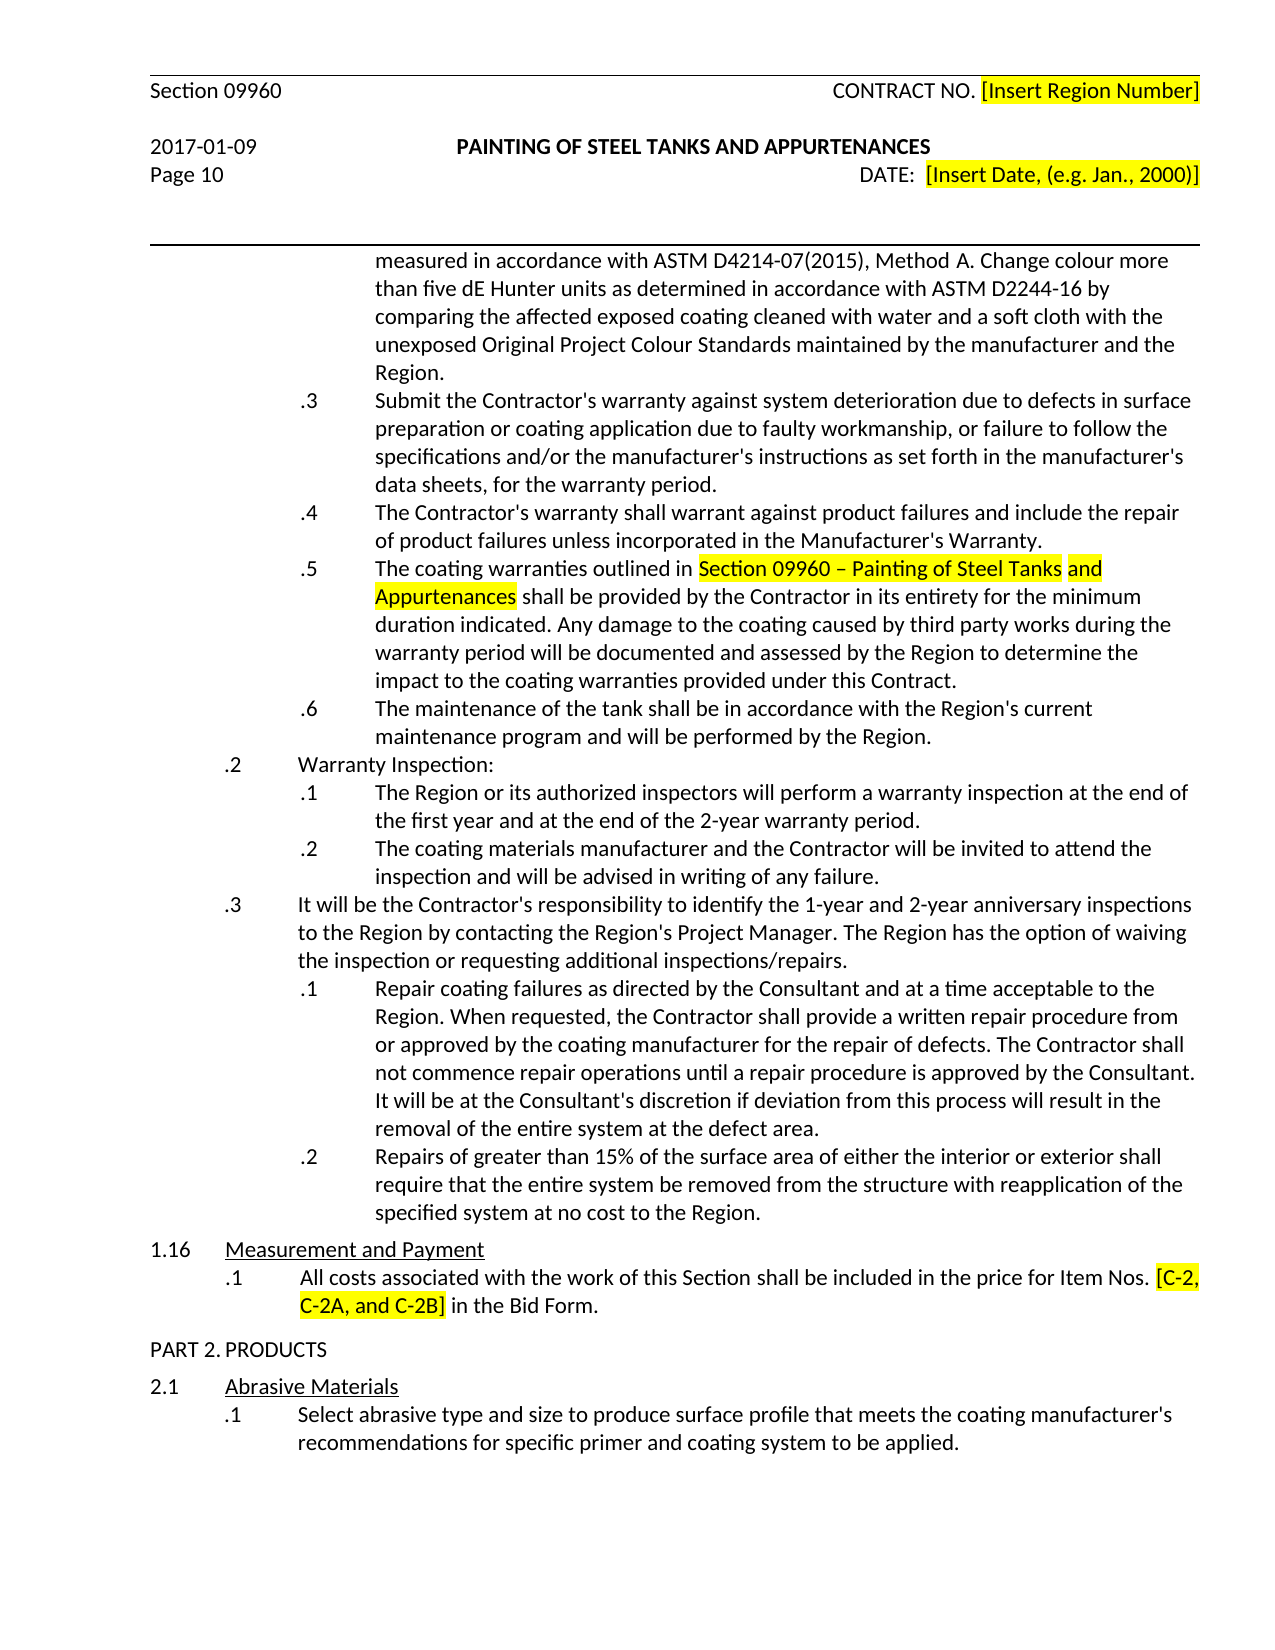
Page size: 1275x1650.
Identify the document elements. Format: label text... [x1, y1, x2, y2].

subtitle The Region or its authorized inspectors will perform a warranty inspection at the end of the first year and at the end of the 2-year warranty period. [300, 778, 1200, 834]
subtitle Repair coating failures as directed by the Consultant and at a time acceptable to the Region. When requested, the Contractor shall provide a written repair procedure from or approved by the coating manufacturer for the repair of defects. The Contractor shall not commence repair operations until a repair procedure is approved by the Consultant. It will be at the Consultant's discretion if deviation from this process will result in the removal of the entire system at the defect area. [300, 974, 1200, 1142]
subtitle Select abrasive type and size to produce surface profile that meets the coating manufacturer's recommendations for specific primer and coating system to be applied. [224, 1400, 1200, 1456]
subtitle Repairs of greater than 15% of the surface area of either the interior or exterior shall require that the entire system be removed from the structure with reapplication of the specified system at no cost to the Region. [300, 1142, 1200, 1226]
subtitle Warranty Inspection: [224, 750, 1200, 778]
subtitle The Contractor's warranty shall warrant against product failures and include the repair of product failures unless incorporated in the Manufacturer's Warranty. [300, 498, 1200, 554]
subtitle The coating warranties outlined in Section 09960 – Painting of Steel Tanks and Appurtenances shall be provided by the Contractor in its entirety for the minimum duration indicated. Any damage to the coating caused by third party works during the warranty period will be documented and assessed by the Region to determine the impact to the coating warranties provided under this Contract. [300, 554, 1200, 694]
subtitle Abrasive Materials [150, 1372, 1200, 1400]
subtitle The coating materials manufacturer and the Contractor will be invited to attend the inspection and will be advised in writing of any failure. [300, 834, 1200, 890]
subtitle PRODUCTS [150, 1336, 1200, 1363]
subtitle Measurement and Payment [150, 1235, 1200, 1263]
subtitle It will be the Contractor's responsibility to identify the 1-year and 2-year anniversary inspections to the Region by contacting the Region's Project Manager. The Region has the option of waiving the inspection or requesting additional inspections/repairs. [224, 890, 1200, 974]
subtitle The maintenance of the tank shall be in accordance with the Region's current maintenance program and will be performed by the Region. [300, 694, 1200, 750]
subtitle Submit the Contractor's warranty against system deterioration due to defects in surface preparation or coating application due to faulty workmanship, or failure to follow the specifications and/or the manufacturer's instructions as set forth in the manufacturer's data sheets, for the warranty period. [300, 386, 1200, 498]
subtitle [300, 246, 1200, 386]
subtitle All costs associated with the work of this Section shall be included in the price for Item Nos. [C-2, C-2A, and C-2B] in the Bid Form. [225, 1263, 1200, 1319]
